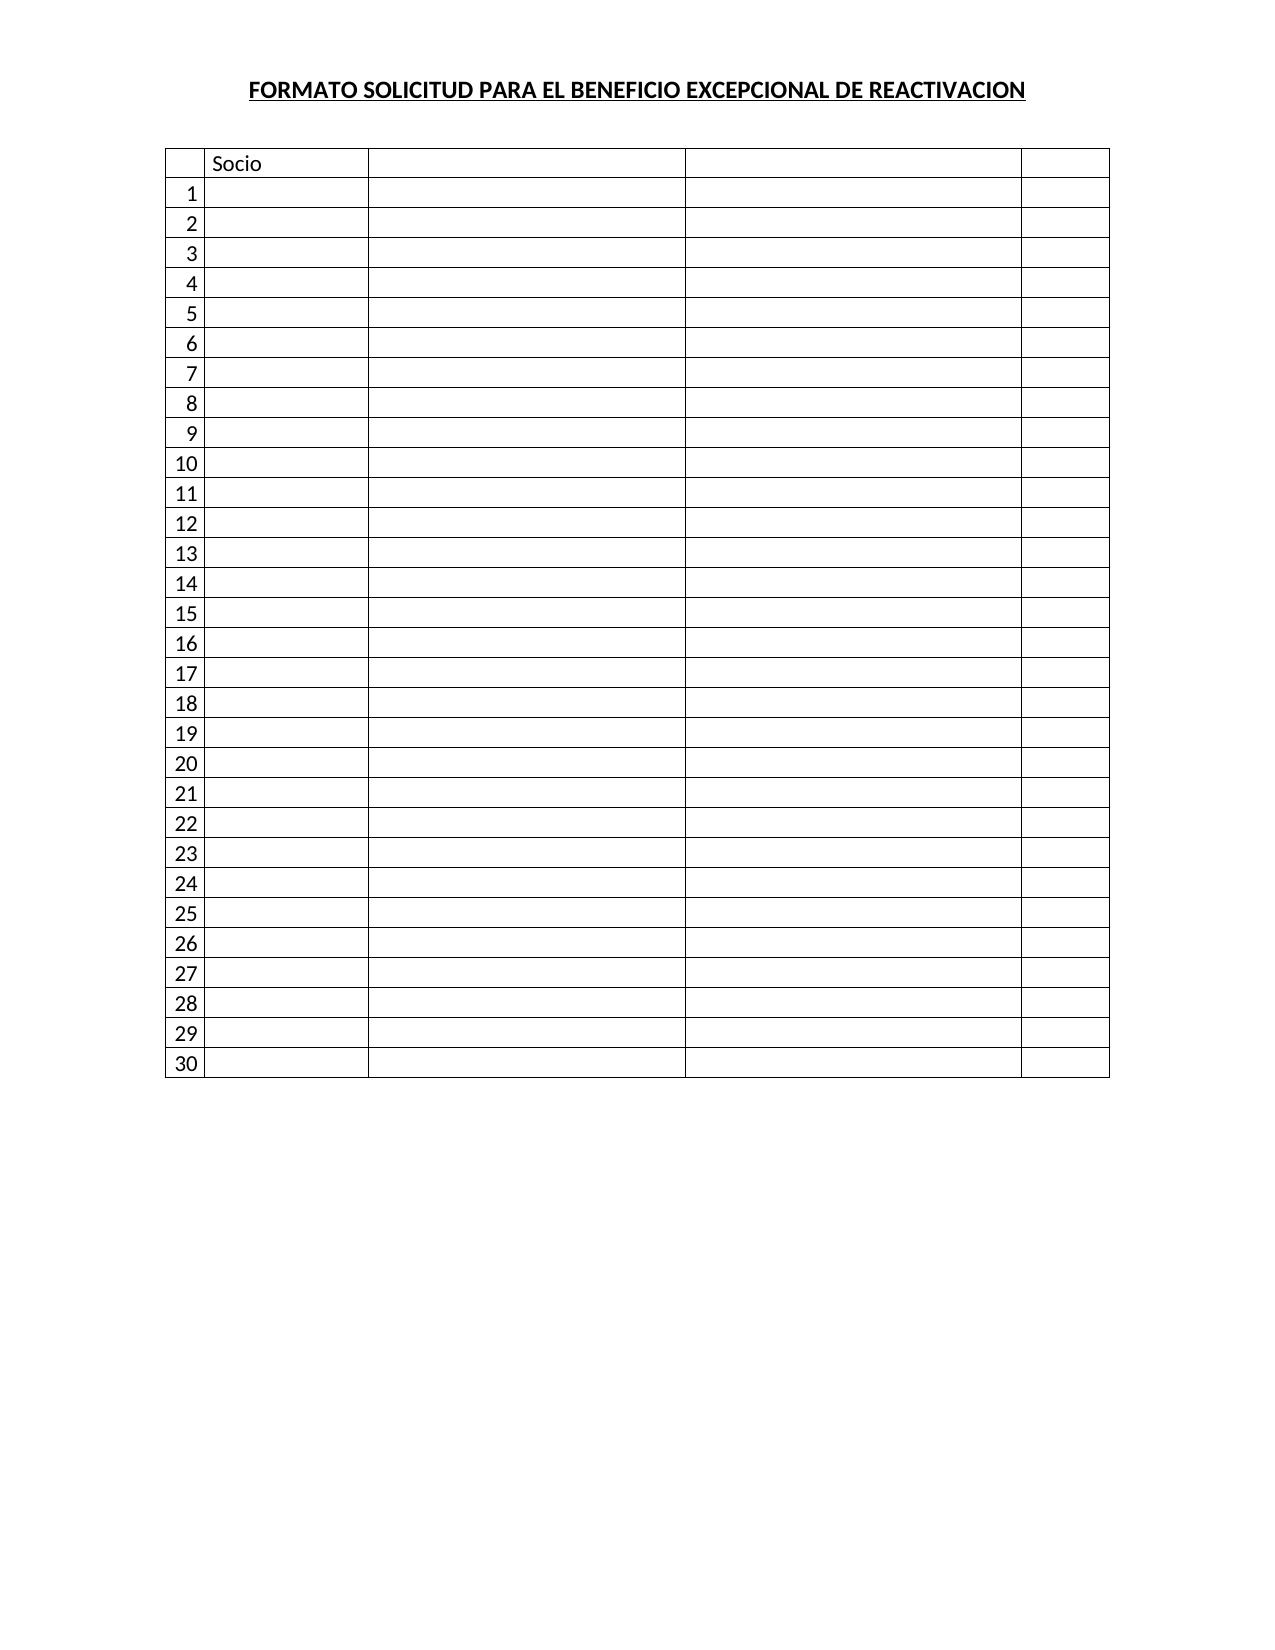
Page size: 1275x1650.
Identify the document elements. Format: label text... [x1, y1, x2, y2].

table_cell [205, 298, 368, 327]
table_cell [686, 628, 1021, 657]
table_cell [369, 328, 685, 357]
table_cell 24 [166, 868, 204, 897]
table_cell 11 [166, 478, 204, 507]
table_cell [1022, 898, 1109, 927]
table_cell [1022, 1048, 1109, 1077]
table_cell 26 [166, 928, 204, 957]
table_cell 9 [166, 418, 204, 447]
table_cell [1022, 268, 1109, 297]
table_cell 14 [166, 568, 204, 597]
table_cell [369, 658, 685, 687]
table_cell 16 [166, 628, 204, 657]
table_cell [1022, 328, 1109, 357]
table_cell [369, 448, 685, 477]
table_cell [1022, 1018, 1109, 1047]
table_cell [1022, 718, 1109, 747]
table_cell 25 [166, 898, 204, 927]
table_cell [369, 688, 685, 717]
table_cell [686, 418, 1021, 447]
table_cell [205, 688, 368, 717]
table_cell [205, 958, 368, 987]
table_cell 4 [166, 268, 204, 297]
table_cell [205, 538, 368, 567]
table_cell 10 [166, 448, 204, 477]
table_cell [686, 1018, 1021, 1047]
table_cell [1022, 568, 1109, 597]
table_cell 20 [166, 748, 204, 777]
table_cell [1022, 838, 1109, 867]
table_cell [1022, 448, 1109, 477]
table_cell [686, 568, 1021, 597]
table_cell [205, 778, 368, 807]
table_cell [369, 508, 685, 537]
table_cell [369, 208, 685, 237]
table_cell 23 [166, 838, 204, 867]
table_cell 30 [166, 1048, 204, 1077]
table_cell 1 [166, 178, 204, 207]
table_cell [686, 238, 1021, 267]
table_cell [1022, 478, 1109, 507]
table_cell [205, 628, 368, 657]
table_cell 12 [166, 508, 204, 537]
table_cell [205, 328, 368, 357]
table_cell [1022, 868, 1109, 897]
table_cell [686, 958, 1021, 987]
table_cell [686, 268, 1021, 297]
table_cell [686, 808, 1021, 837]
table_cell [369, 388, 685, 417]
table_cell 21 [166, 778, 204, 807]
table_cell [205, 478, 368, 507]
table_cell [205, 508, 368, 537]
table_cell [369, 178, 685, 207]
table_cell [686, 388, 1021, 417]
table_cell [369, 808, 685, 837]
table_cell [1022, 208, 1109, 237]
table_cell [369, 898, 685, 927]
table_cell [686, 358, 1021, 387]
table_cell [686, 598, 1021, 627]
table_cell [205, 658, 368, 687]
table_cell [369, 868, 685, 897]
table_cell [205, 208, 368, 237]
table_cell [205, 418, 368, 447]
table_cell [369, 988, 685, 1017]
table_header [205, 149, 368, 177]
table_cell [369, 418, 685, 447]
table_cell [1022, 928, 1109, 957]
table_cell [686, 1048, 1021, 1077]
table_cell [369, 478, 685, 507]
table_cell 13 [166, 538, 204, 567]
table_cell [686, 328, 1021, 357]
table_cell [1022, 988, 1109, 1017]
table_cell 28 [166, 988, 204, 1017]
table_cell [686, 868, 1021, 897]
table_cell [686, 988, 1021, 1017]
table_header Placa [1022, 149, 1109, 177]
table_cell 22 [166, 808, 204, 837]
table_cell [686, 658, 1021, 687]
table_cell [369, 538, 685, 567]
table_cell [1022, 808, 1109, 837]
table_cell 8 [166, 388, 204, 417]
table_cell [686, 748, 1021, 777]
table_cell [205, 868, 368, 897]
table_cell [205, 268, 368, 297]
table_cell [205, 838, 368, 867]
table_cell [686, 208, 1021, 237]
table_cell [686, 538, 1021, 567]
table_cell [1022, 238, 1109, 267]
table_cell 3 [166, 238, 204, 267]
table_cell [686, 508, 1021, 537]
table_cell 2 [166, 208, 204, 237]
table_cell [369, 598, 685, 627]
table_cell [686, 478, 1021, 507]
table_cell [369, 748, 685, 777]
table_cell [369, 268, 685, 297]
table_cell [205, 898, 368, 927]
table_cell [369, 1018, 685, 1047]
table_cell [1022, 298, 1109, 327]
table_cell [1022, 628, 1109, 657]
table_cell [369, 568, 685, 597]
table_cell [1022, 748, 1109, 777]
table_cell [1022, 958, 1109, 987]
table_cell [369, 718, 685, 747]
table_cell [686, 718, 1021, 747]
table_cell [205, 988, 368, 1017]
table_cell 27 [166, 958, 204, 987]
table_cell [369, 928, 685, 957]
table_cell [205, 238, 368, 267]
table_cell [369, 298, 685, 327]
table_cell [686, 448, 1021, 477]
table_cell 6 [166, 328, 204, 357]
table_cell [686, 178, 1021, 207]
table_cell [686, 778, 1021, 807]
table_cell [205, 718, 368, 747]
table_cell [686, 838, 1021, 867]
table_cell [205, 808, 368, 837]
table_cell 19 [166, 718, 204, 747]
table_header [686, 149, 1021, 177]
table_cell 7 [166, 358, 204, 387]
table_cell [686, 928, 1021, 957]
table_cell [1022, 598, 1109, 627]
table_cell [1022, 388, 1109, 417]
table_cell [1022, 538, 1109, 567]
table_cell [205, 388, 368, 417]
table_cell 5 [166, 298, 204, 327]
table_cell [1022, 508, 1109, 537]
table_cell [1022, 658, 1109, 687]
table_cell [205, 358, 368, 387]
table_cell [205, 1018, 368, 1047]
table_cell [369, 238, 685, 267]
table_cell [369, 358, 685, 387]
table_cell 18 [166, 688, 204, 717]
table_cell [1022, 358, 1109, 387]
table_header [166, 149, 204, 177]
table_cell [205, 598, 368, 627]
table_cell [369, 1048, 685, 1077]
table_cell [369, 958, 685, 987]
table_cell [369, 838, 685, 867]
table_cell [1022, 418, 1109, 447]
table_cell [686, 688, 1021, 717]
table_cell [205, 448, 368, 477]
table_cell 29 [166, 1018, 204, 1047]
table_cell [205, 928, 368, 957]
table_cell [205, 1048, 368, 1077]
table_cell [1022, 178, 1109, 207]
table_cell [369, 628, 685, 657]
table_cell [1022, 778, 1109, 807]
table_cell [369, 778, 685, 807]
table_cell [205, 748, 368, 777]
table_cell [205, 568, 368, 597]
table_cell 17 [166, 658, 204, 687]
table_cell [1022, 688, 1109, 717]
table_cell 15 [166, 598, 204, 627]
table_cell [205, 178, 368, 207]
table_cell [686, 898, 1021, 927]
table_cell [686, 298, 1021, 327]
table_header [369, 149, 685, 177]
